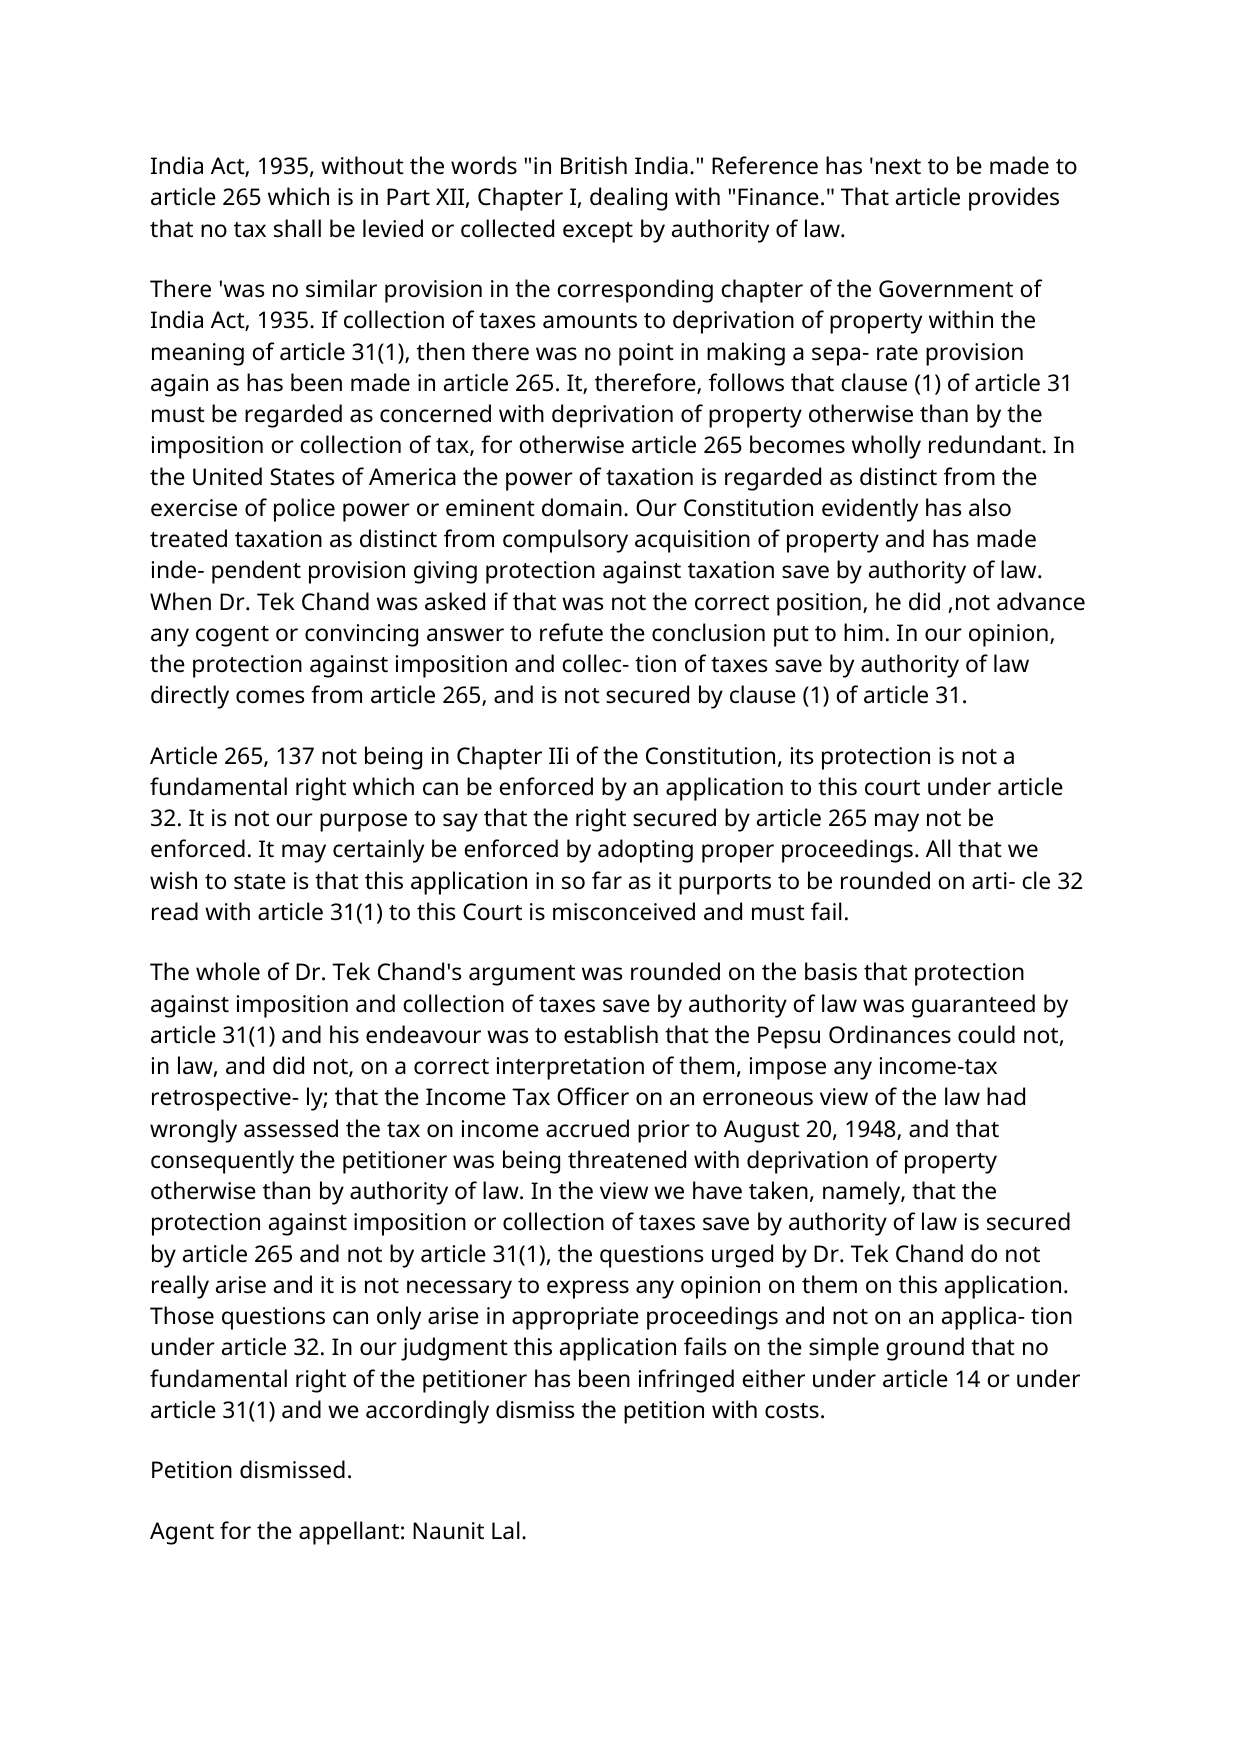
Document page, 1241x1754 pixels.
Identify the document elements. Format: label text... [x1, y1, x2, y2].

text Petition dismissed. [150, 1454, 1090, 1485]
text There 'was no similar provision in the corresponding chapter of the Government of India Act, 1935. If collection of taxes amounts to deprivation of property within the meaning of article 31(1), then there was no point in making a sepa- rate provision again as has been made in article 265. It, therefore, follows that clause (1) of article 31 must be regarded as concerned with deprivation of property otherwise than by the imposition or collection of tax, for otherwise article 265 becomes wholly redundant. In the United States of America the power of taxation is regarded as distinct from the exercise of police power or eminent domain. Our Constitution evidently has also treated taxation as distinct from compulsory acquisition of property and has made inde- pendent provision giving protection against taxation save by authority of law. When Dr. Tek Chand was asked if that was not the correct position, he did ,not advance any cogent or convincing answer to refute the conclusion put to him. In our opinion, the protection against imposition and collec- tion of taxes save by authority of law directly comes from article 265, and is not secured by clause (1) of article 31. [150, 273, 1090, 710]
text Article 265, 137 not being in Chapter IIi of the Constitution, its protection is not a fundamental right which can be enforced by an application to this court under article 32. It is not our purpose to say that the right secured by article 265 may not be enforced. It may certainly be enforced by adopting proper proceedings. All that we wish to state is that this application in so far as it purports to be rounded on arti- cle 32 read with article 31(1) to this Court is misconceived and must fail. [150, 739, 1090, 927]
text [150, 150, 1090, 244]
text The whole of Dr. Tek Chand's argument was rounded on the basis that protection against imposition and collection of taxes save by authority of law was guaranteed by article 31(1) and his endeavour was to establish that the Pepsu Ordinances could not, in law, and did not, on a correct interpretation of them, impose any income-tax retrospective- ly; that the Income Tax Officer on an erroneous view of the law had wrongly assessed the tax on income accrued prior to August 20, 1948, and that consequently the petitioner was being threatened with deprivation of property otherwise than by authority of law. In the view we have taken, namely, that the protection against imposition or collection of taxes save by authority of law is secured by article 265 and not by article 31(1), the questions urged by Dr. Tek Chand do not really arise and it is not necessary to express any opinion on them on this application. Those questions can only arise in appropriate proceedings and not on an applica- tion under article 32. In our judgment this application fails on the simple ground that no fundamental right of the petitioner has been infringed either under article 14 or under article 31(1) and we accordingly dismiss the petition with costs. [150, 956, 1090, 1425]
text Agent for the appellant: Naunit Lal. [150, 1514, 1090, 1546]
